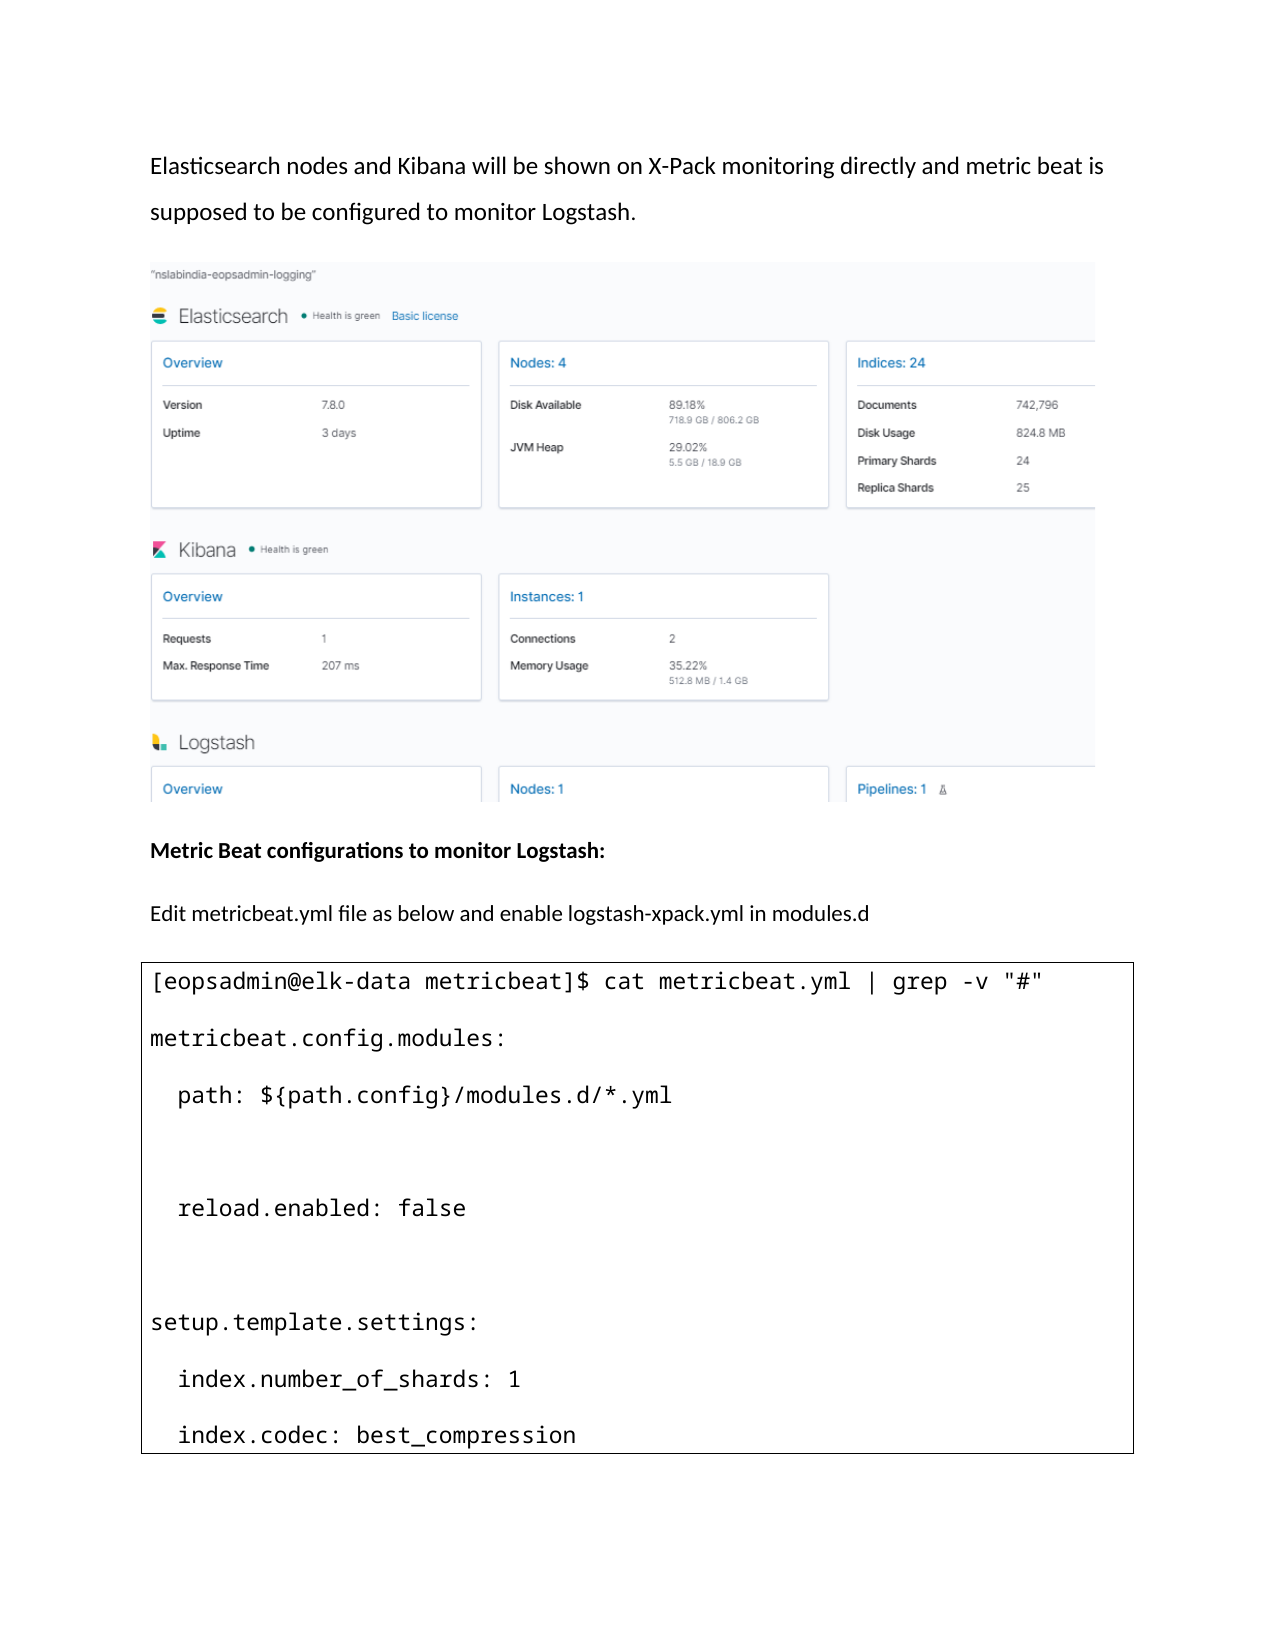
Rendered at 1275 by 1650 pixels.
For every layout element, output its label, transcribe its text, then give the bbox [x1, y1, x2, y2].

text index.codec: best_compression [142, 1416, 1133, 1453]
text Elasticsearch nodes and Kibana will be shown on X-Pack monitoring directly and metric beat is supposed to be configured to monitor Logstash. [150, 150, 1125, 226]
text Metric Beat configurations to monitor Logstash: [150, 836, 1125, 864]
text path: ${path.config}/modules.d/*.yml [142, 1076, 1133, 1110]
text metricbeat.config.modules: [142, 1019, 1133, 1053]
picture [150, 262, 1096, 802]
text index.number_of_shards: 1 [142, 1359, 1133, 1394]
text reload.enabled: false [142, 1189, 1133, 1223]
text [eopsadmin@elk-data metricbeat]$ cat metricbeat.yml | grep -v "#" [142, 963, 1133, 996]
text Edit metricbeat.yml file as below and enable logstash-xpack.yml in modules.d [150, 899, 1125, 927]
text setup.template.settings: [142, 1303, 1133, 1337]
